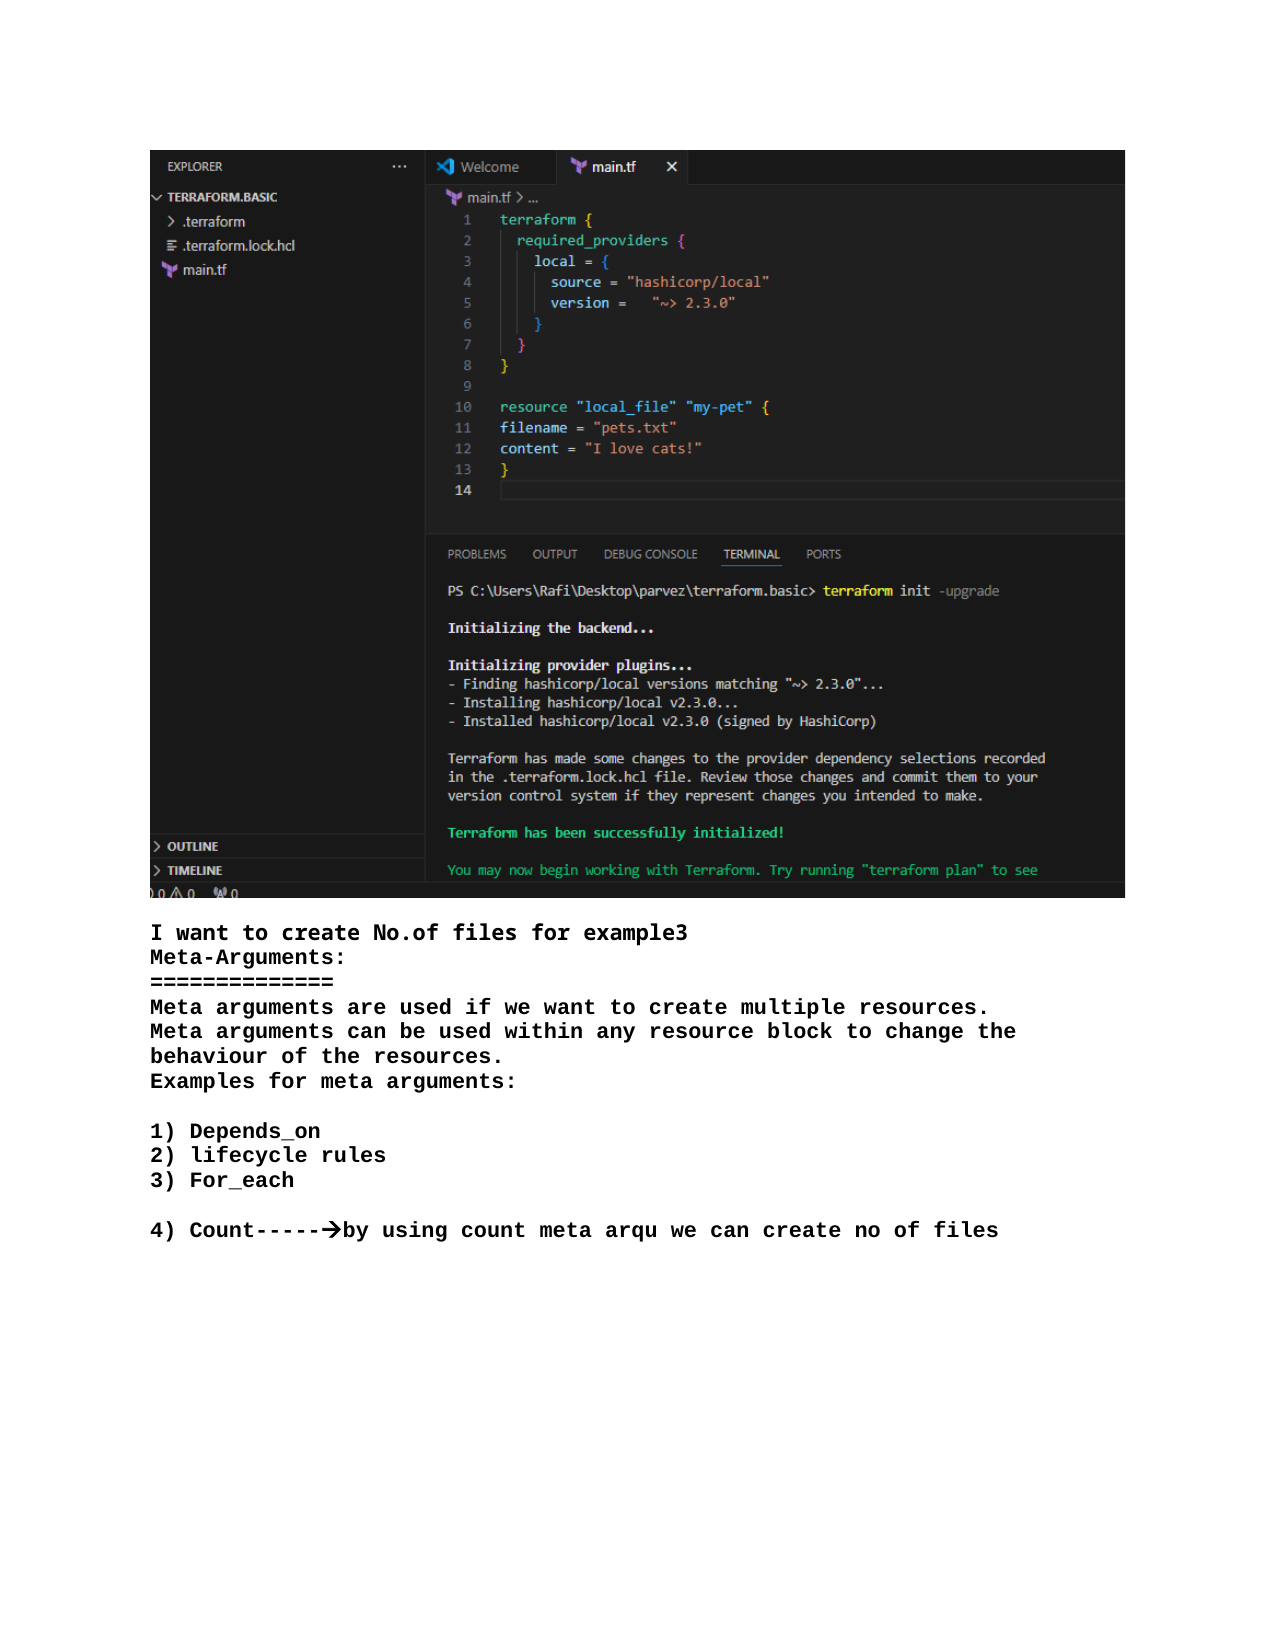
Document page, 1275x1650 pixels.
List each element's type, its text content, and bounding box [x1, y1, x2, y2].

text Examples for meta arguments: [150, 1070, 1125, 1095]
text Meta arguments are used if we want to create multiple resources. [150, 996, 1125, 1021]
text I want to create No.of files for example3 Meta-Arguments: [150, 917, 1125, 971]
text 3) For_each [150, 1169, 1125, 1194]
text Meta arguments can be used within any resource block to change the behaviour of the resources. [150, 1021, 1125, 1070]
text 1) Depends_on [150, 1120, 1125, 1145]
picture [150, 150, 1125, 898]
text 4) Count-----by using count meta arqu we can create no of files [150, 1219, 1125, 1244]
text ============== [150, 971, 1125, 996]
text 2) lifecycle rules [150, 1145, 1125, 1169]
